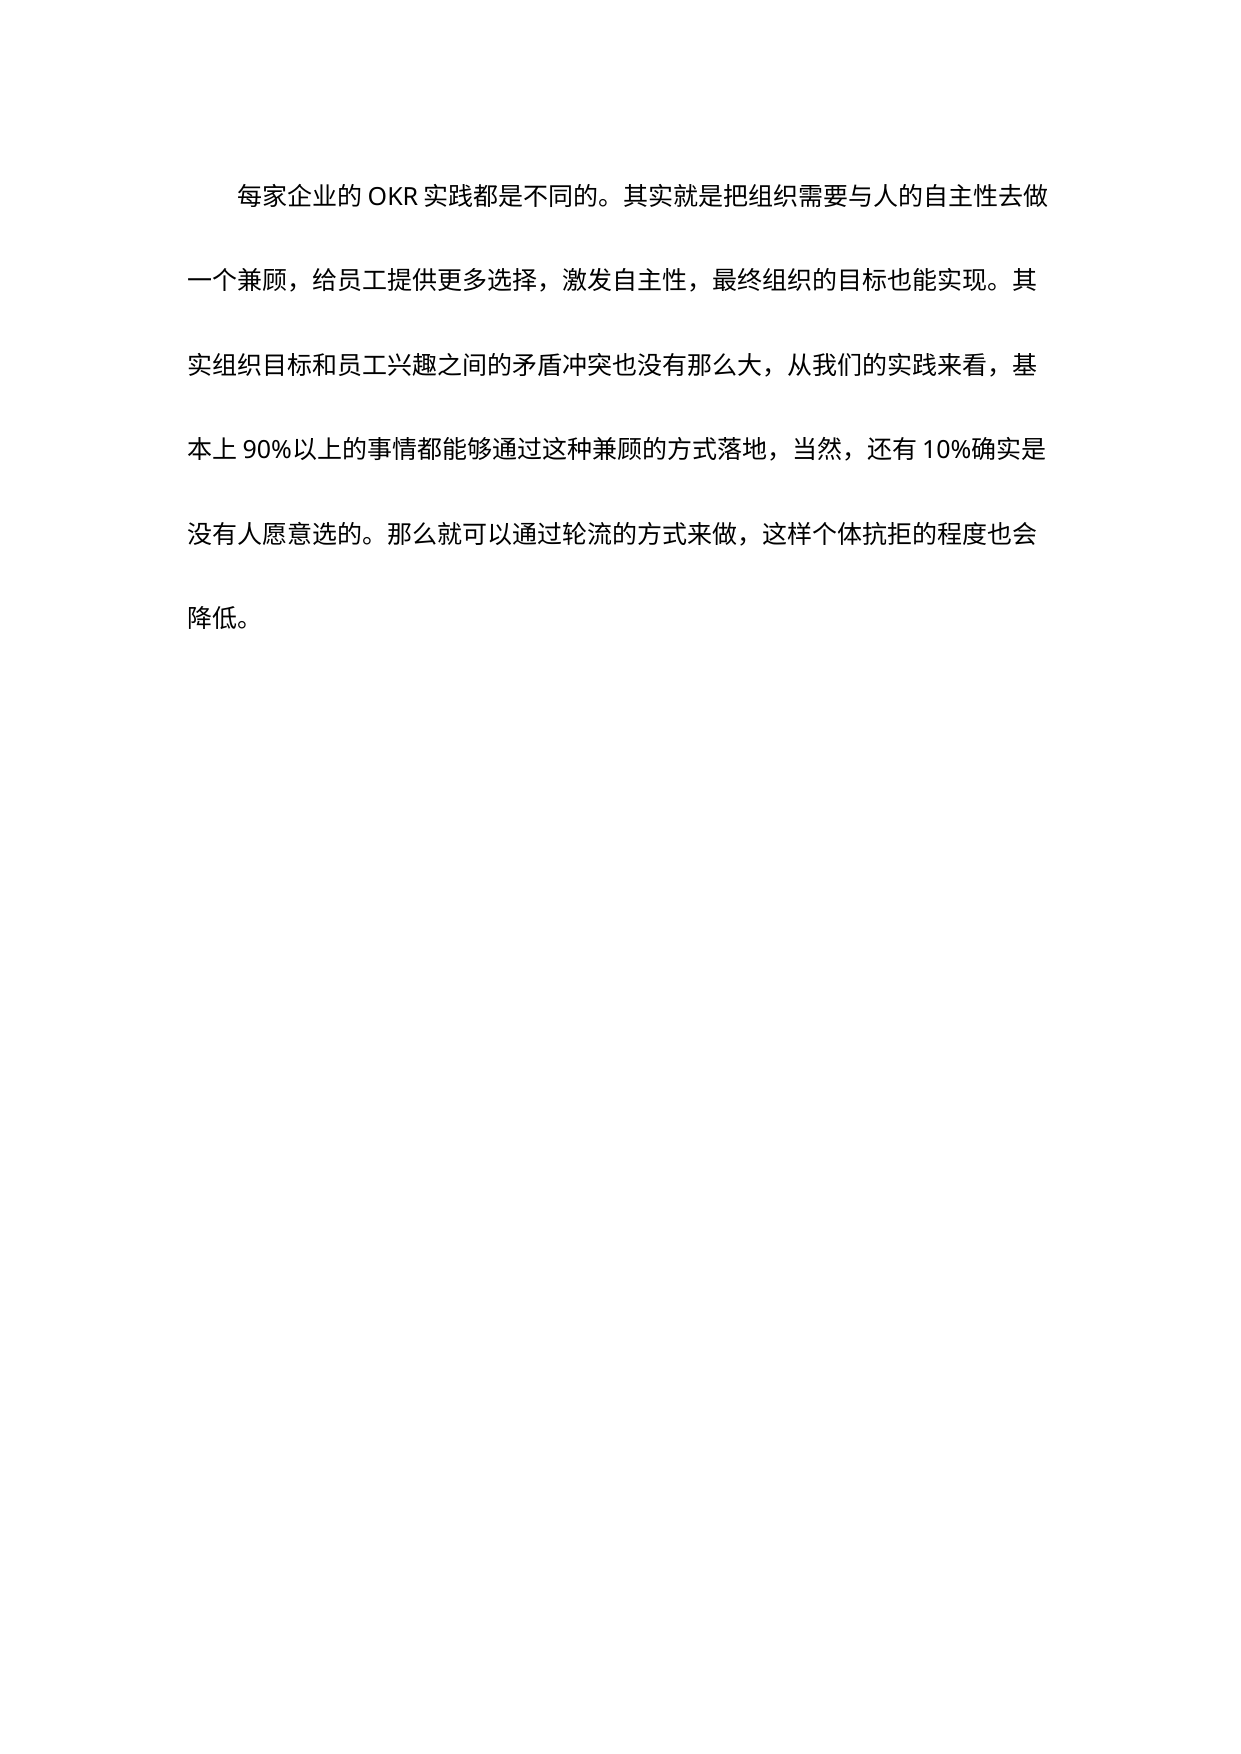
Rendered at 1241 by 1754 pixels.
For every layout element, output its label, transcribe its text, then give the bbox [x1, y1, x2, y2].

text 每家企业的OKR实践都是不同的。其实就是把组织需要与人的自主性去做一个兼顾，给员工提供更多选择，激发自主性，最终组织的目标也能实现。其实组织目标和员工兴趣之间的矛盾冲突也没有那么大，从我们的实践来看，基本上90%以上的事情都能够通过这种兼顾的方式落地，当然，还有10%确实是没有人愿意选的。那么就可以通过轮流的方式来做，这样个体抗拒的程度也会降低。 [187, 162, 1053, 649]
